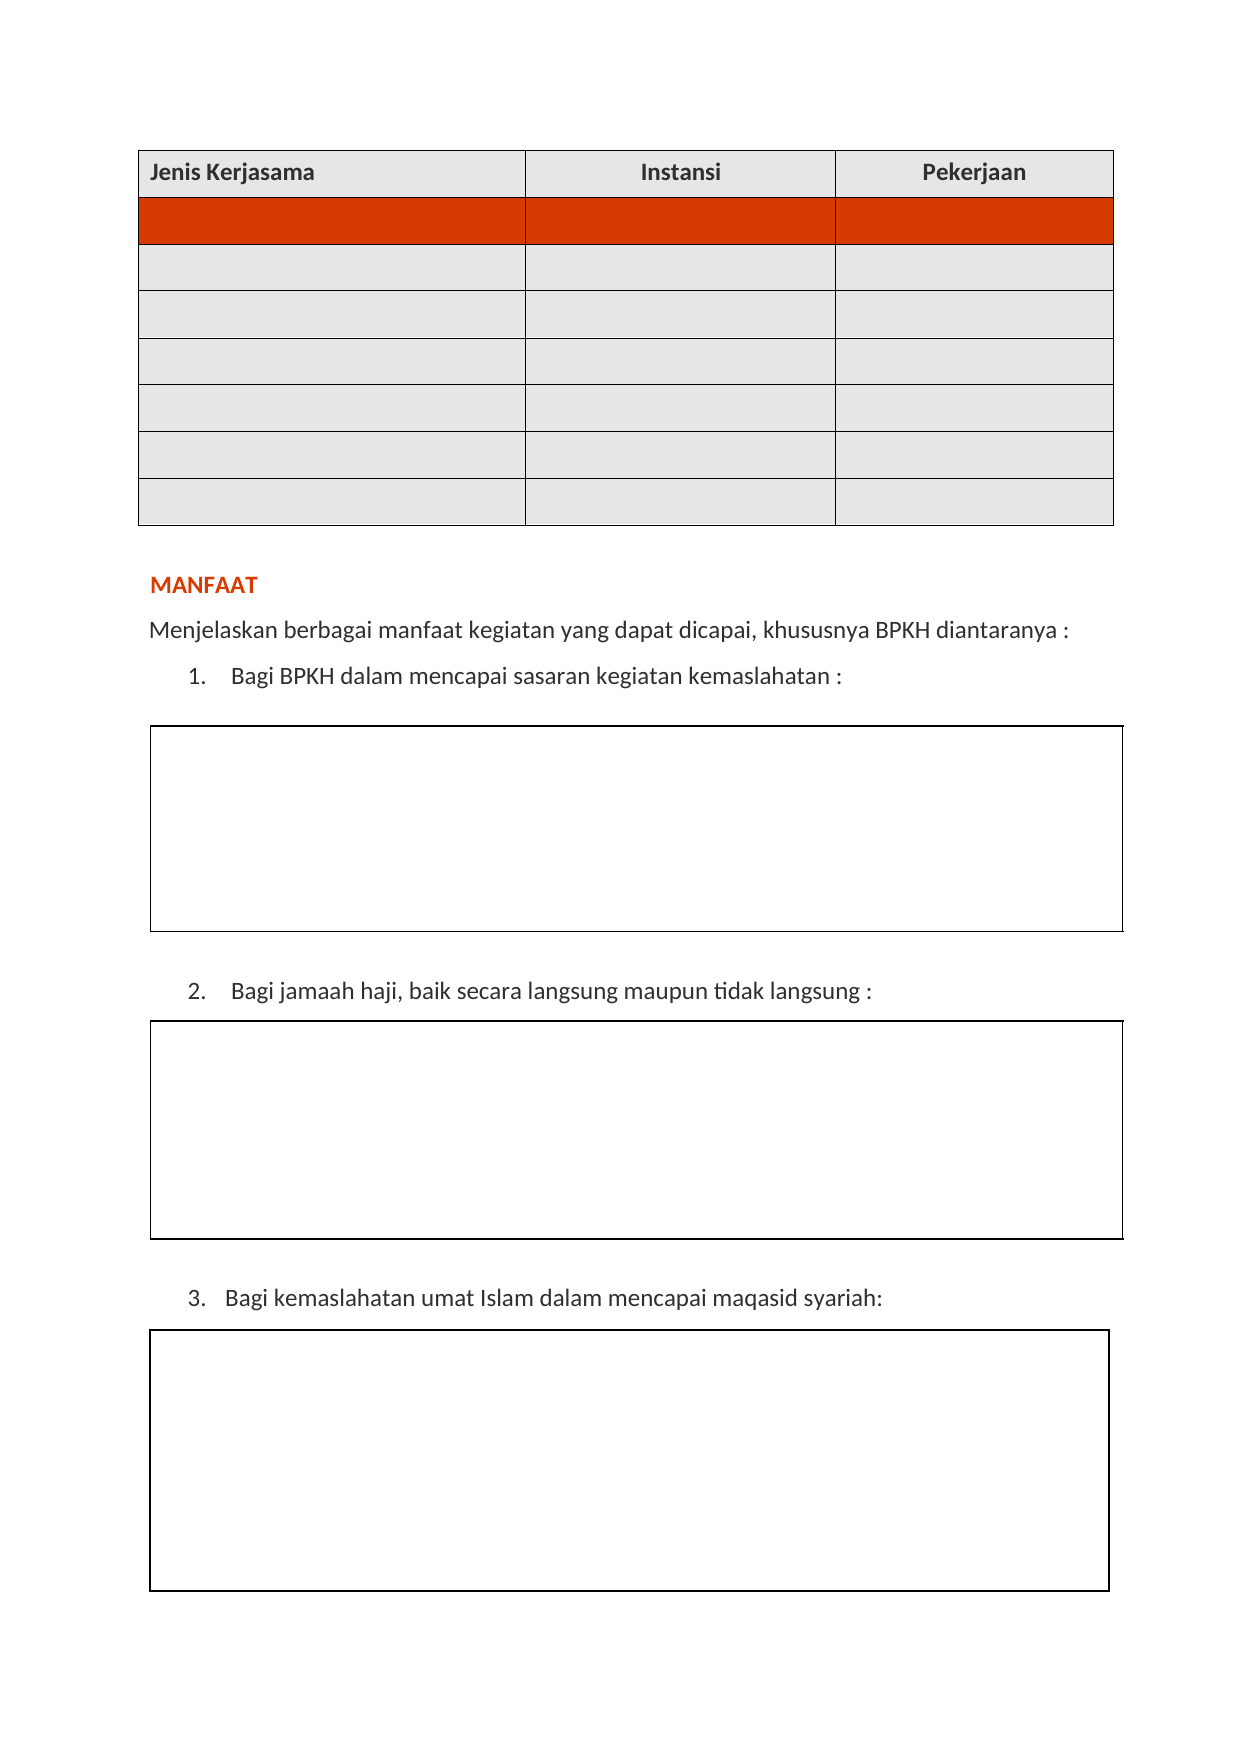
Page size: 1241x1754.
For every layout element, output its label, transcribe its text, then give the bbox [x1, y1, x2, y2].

table_cell [836, 291, 1113, 337]
table_cell [526, 339, 835, 384]
table_cell [526, 291, 835, 337]
text Menjelaskan berbagai manfaat kegiatan yang dapat dicapai, khususnya BPKH diantaranya : [148, 614, 1090, 645]
table_cell [836, 479, 1113, 524]
table_cell [836, 198, 1113, 244]
table_header Pekerjaan [836, 151, 1113, 197]
table_cell [526, 198, 835, 244]
table_header Instansi [526, 151, 835, 197]
table_cell [139, 339, 525, 384]
list Bagi kemaslahatan umat Islam dalam mencapai maqasid syariah: [187, 1282, 1090, 1313]
table_cell [526, 479, 835, 524]
subtitle MANFAAT [150, 569, 1090, 599]
table_cell [836, 385, 1113, 431]
table_cell [139, 291, 525, 337]
table_cell [139, 479, 525, 524]
table_cell [526, 385, 835, 431]
table_cell [139, 432, 525, 478]
table_cell [139, 385, 525, 431]
table_cell [139, 198, 525, 244]
table_cell [836, 432, 1113, 478]
list Bagi jamaah haji, baik secara langsung maupun tidak langsung : [187, 975, 1090, 1005]
table_cell [836, 245, 1113, 290]
list Bagi BPKH dalam mencapai sasaran kegiatan kemaslahatan : [187, 660, 1090, 691]
table_cell [139, 245, 525, 290]
table_cell [526, 432, 835, 478]
table_cell [836, 339, 1113, 384]
table_header [151, 727, 1122, 931]
table_header [151, 1022, 1122, 1238]
table_cell [526, 245, 835, 290]
table_header Jenis Kerjasama [139, 151, 525, 197]
